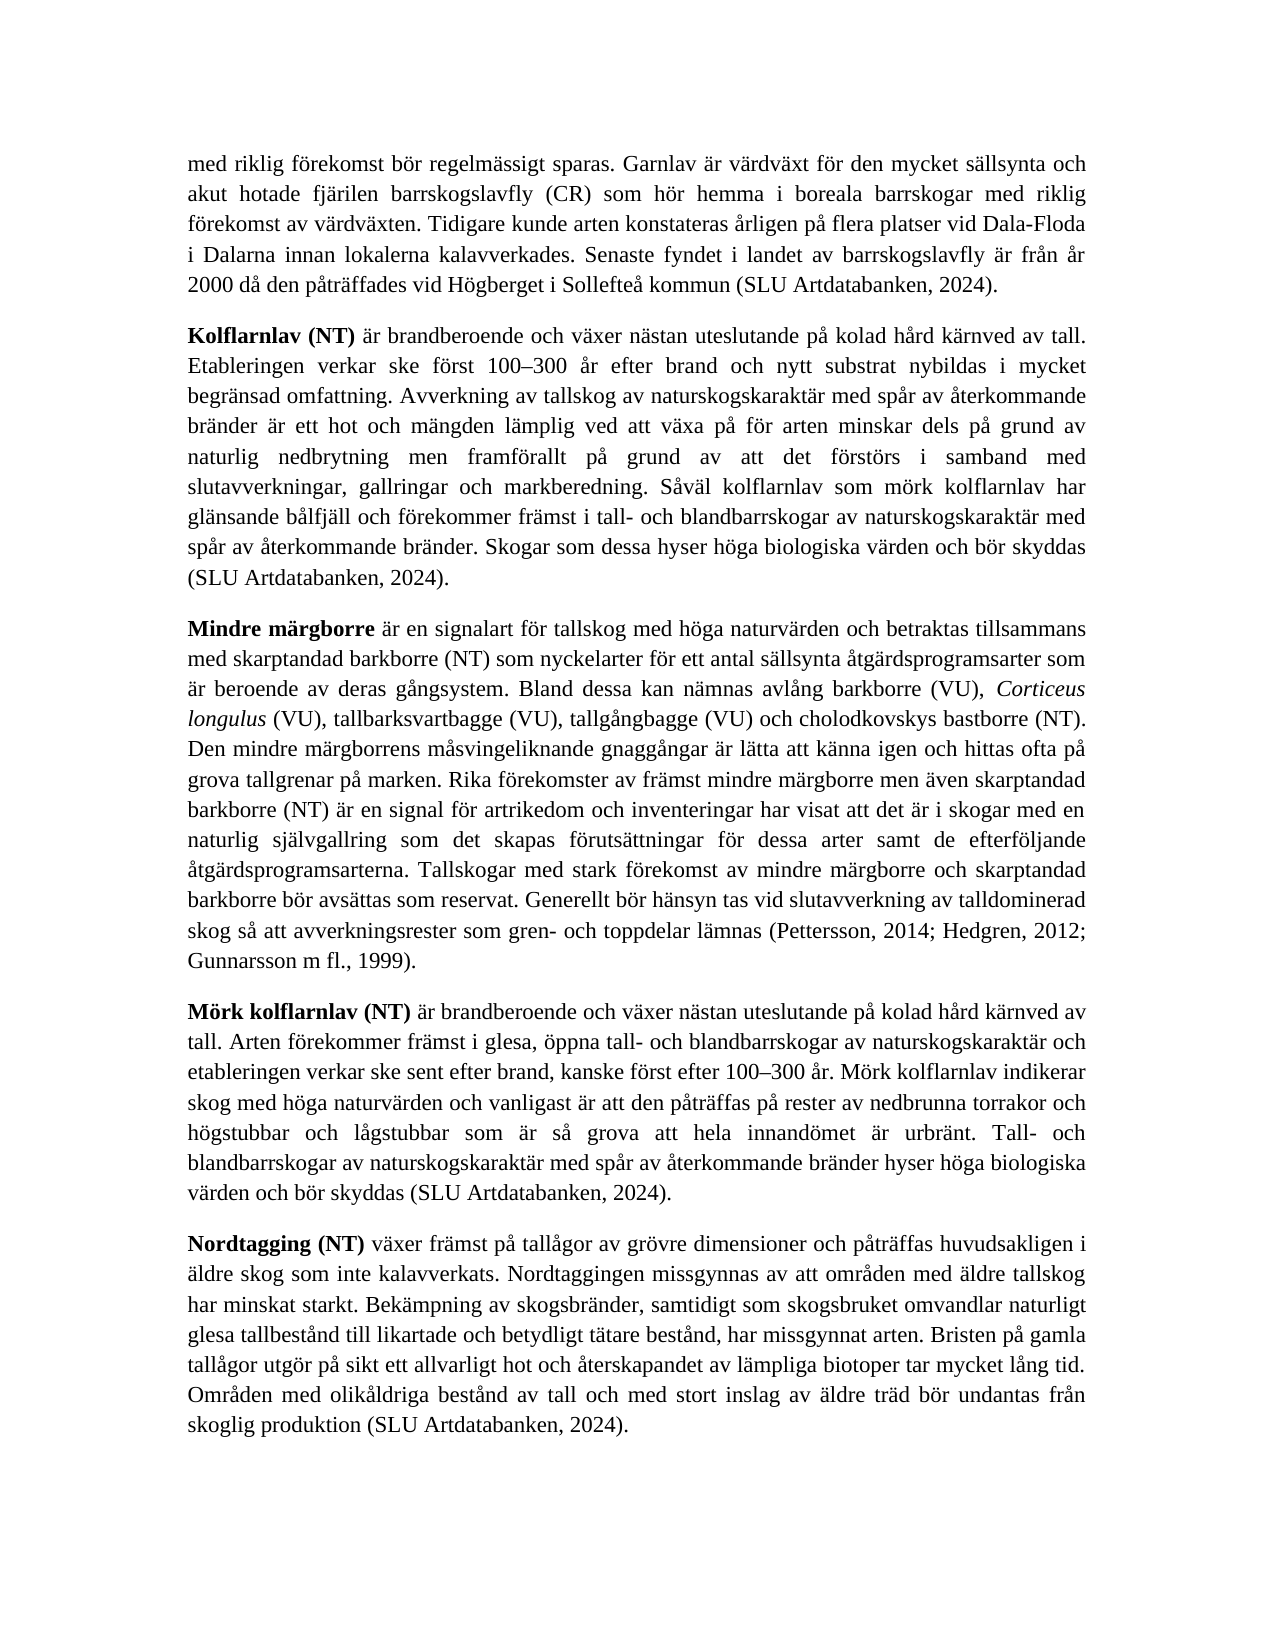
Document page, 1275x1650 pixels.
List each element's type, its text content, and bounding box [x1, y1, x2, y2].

text Mörk kolflarnlav (NT) är brandberoende och växer nästan uteslutande på kolad hård kärnved av tall. Arten förekommer främst i glesa, öppna tall- och blandbarrskogar av naturskogskaraktär och etableringen verkar ske sent efter brand, kanske först efter 100–300 år. Mörk kolflarnlav indikerar skog med höga naturvärden och vanligast är att den påträffas på rester av nedbrunna torrakor och högstubbar och lågstubbar som är så grova att hela innandömet är urbränt. Tall- och blandbarrskogar av naturskogskaraktär med spår av återkommande bränder hyser höga biologiska värden och bör skyddas (SLU Artdatabanken, 2024). [187, 998, 1087, 1206]
text Nordtagging (NT) växer främst på tallågor av grövre dimensioner och påträffas huvudsakligen i äldre skog som inte kalavverkats. Nordtaggingen missgynnas av att områden med äldre tallskog har minskat starkt. Bekämpning av skogsbränder, samtidigt som skogsbruket omvandlar naturligt glesa tallbestånd till likartade och betydligt tätare bestånd, har missgynnat arten. Bristen på gamla tallågor utgör på sikt ett allvarligt hot och återskapandet av lämpliga biotoper tar mycket lång tid. Områden med olikåldriga bestånd av tall och med stort inslag av äldre träd bör undantas från skoglig produktion (SLU Artdatabanken, 2024). [187, 1230, 1087, 1438]
text Kolflarnlav (NT) är brandberoende och växer nästan uteslutande på kolad hård kärnved av tall. Etableringen verkar ske först 100–300 år efter brand och nytt substrat nybildas i mycket begränsad omfattning. Avverkning av tallskog av naturskogskaraktär med spår av återkommande bränder är ett hot och mängden lämplig ved att växa på för arten minskar dels på grund av naturlig nedbrytning men framförallt på grund av att det förstörs i samband med slutavverkningar, gallringar och markberedning. Såväl kolflarnlav som mörk kolflarnlav har glänsande bålfjäll och förekommer främst i tall- och blandbarrskogar av naturskogskaraktär med spår av återkommande bränder. Skogar som dessa hyser höga biologiska värden och bör skyddas (SLU Artdatabanken, 2024). [187, 322, 1087, 590]
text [187, 150, 1087, 297]
text Mindre märgborre är en signalart för tallskog med höga naturvärden och betraktas tillsammans med skarptandad barkborre (NT) som nyckelarter för ett antal sällsynta åtgärdsprogramsarter som är beroende av deras gångsystem. Bland dessa kan nämnas avlång barkborre (VU), Corticeus longulus (VU), tallbarksvartbagge (VU), tallgångbagge (VU) och cholodkovskys bastborre (NT). Den mindre märgborrens måsvingeliknande gnaggångar är lätta att känna igen och hittas ofta på grova tallgrenar på marken. Rika förekomster av främst mindre märgborre men även skarptandad barkborre (NT) är en signal för artrikedom och inventeringar har visat att det är i skogar med en naturlig självgallring som det skapas förutsättningar för dessa arter samt de efterföljande åtgärdsprogramsarterna. Tallskogar med stark förekomst av mindre märgborre och skarptandad barkborre bör avsättas som reservat. Generellt bör hänsyn tas vid slutavverkning av talldominerad skog så att avverkningsrester som gren- och toppdelar lämnas (Pettersson, 2014; Hedgren, 2012; Gunnarsson m fl., 1999). [187, 614, 1087, 973]
